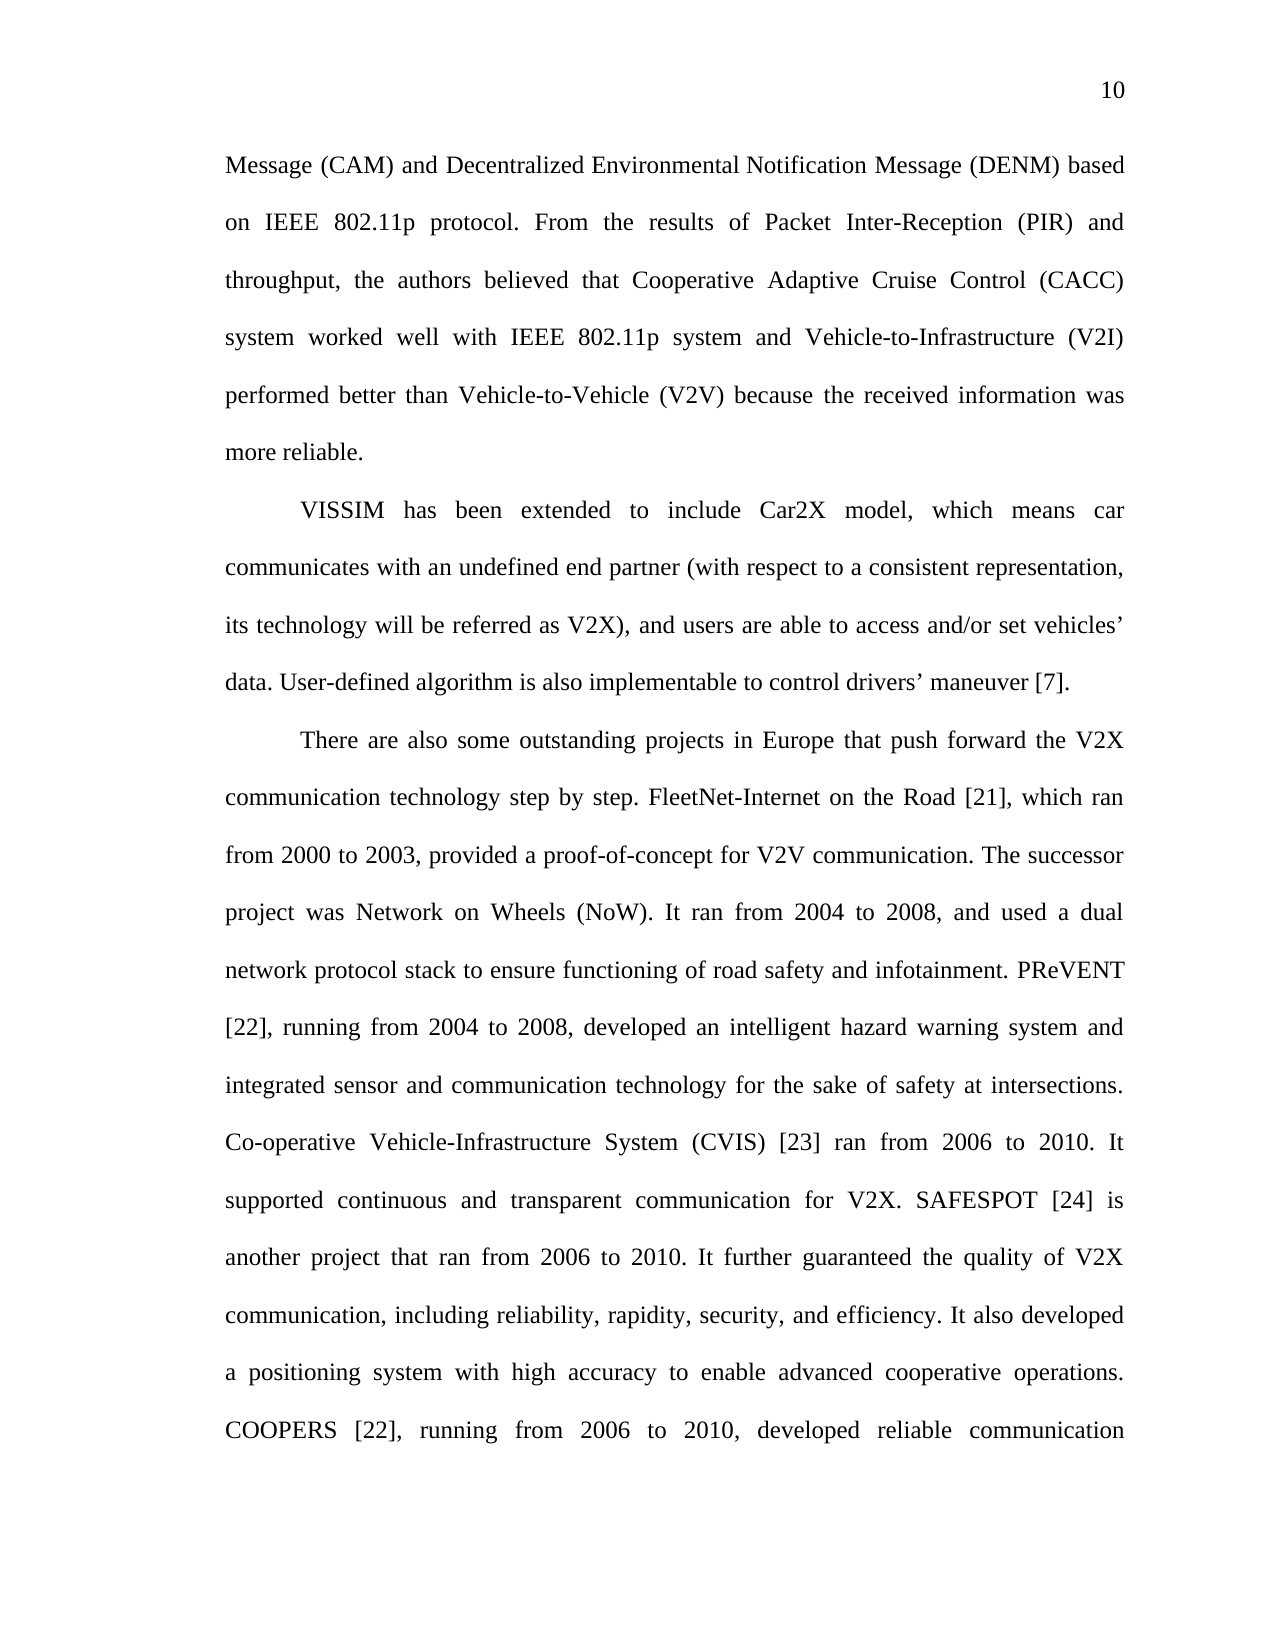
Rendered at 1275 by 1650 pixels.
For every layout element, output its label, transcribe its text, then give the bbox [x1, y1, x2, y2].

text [225, 725, 1125, 1444]
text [225, 150, 1125, 466]
text VISSIM has been extended to include Car2X model, which means car communicates with an undefined end partner (with respect to a consistent representation, its technology will be referred as V2X), and users are able to access and/or set vehicles’ data. User-defined algorithm is also implementable to control drivers’ maneuver [7]. [225, 495, 1125, 696]
